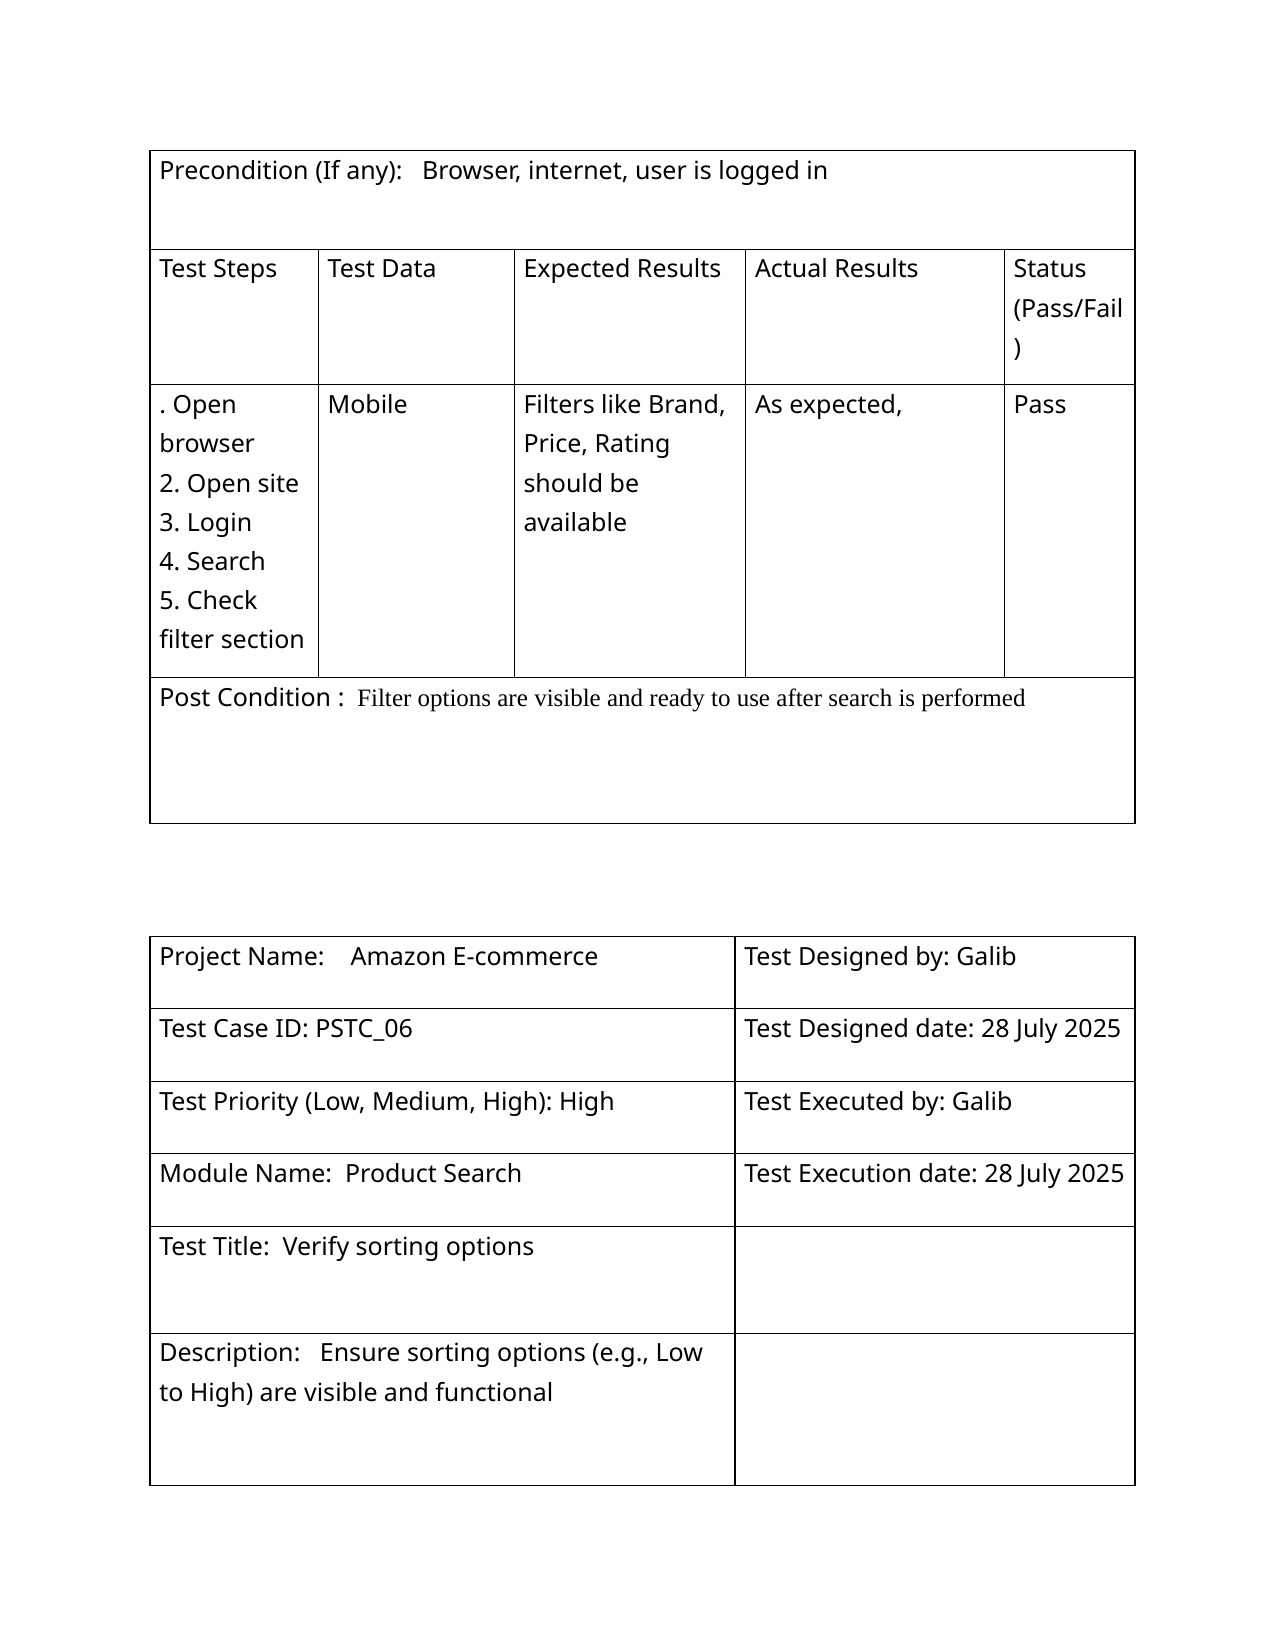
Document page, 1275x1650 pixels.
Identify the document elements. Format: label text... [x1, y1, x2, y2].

table_cell Test Title: Verify sorting options [151, 1227, 734, 1332]
table_cell Test Execution date: 28 July 2025 [736, 1154, 1134, 1226]
table_cell Test Steps [151, 250, 318, 384]
table_header Project Name: Amazon E-commerce [151, 937, 734, 1008]
table_cell [736, 1227, 1134, 1332]
table_cell Precondition (If any): Browser, internet, user is logged in [151, 151, 1134, 248]
table_cell Test Case ID: PSTC_06 [151, 1009, 734, 1081]
table_cell Description: Ensure sorting options (e.g., Low to High) are visible and functional [151, 1334, 734, 1485]
table_cell Test Executed by: Galib [736, 1082, 1134, 1153]
table_cell Filters like Brand, Price, Rating should be available [515, 385, 745, 677]
table_cell Expected Results [515, 250, 745, 384]
table_cell . Open browser 2. Open site 3. Login 4. Search 5. Check filter section [151, 385, 318, 677]
table_cell Test Data [319, 250, 514, 384]
table_cell Mobile [319, 385, 514, 677]
table_cell As expected, [746, 385, 1004, 677]
table_header Test Designed by: Galib [736, 937, 1134, 1008]
table_cell Post Condition : Filter options are visible and ready to use after search is performed [151, 678, 1134, 823]
table_cell Test Designed date: 28 July 2025 [736, 1009, 1134, 1081]
table_cell Status (Pass/Fail) [1005, 250, 1134, 384]
table_cell [736, 1334, 1134, 1485]
table_cell Pass [1005, 385, 1134, 677]
table_cell Module Name: Product Search [151, 1154, 734, 1226]
table_cell Actual Results [746, 250, 1004, 384]
table_cell Test Priority (Low, Medium, High): High [151, 1082, 734, 1153]
